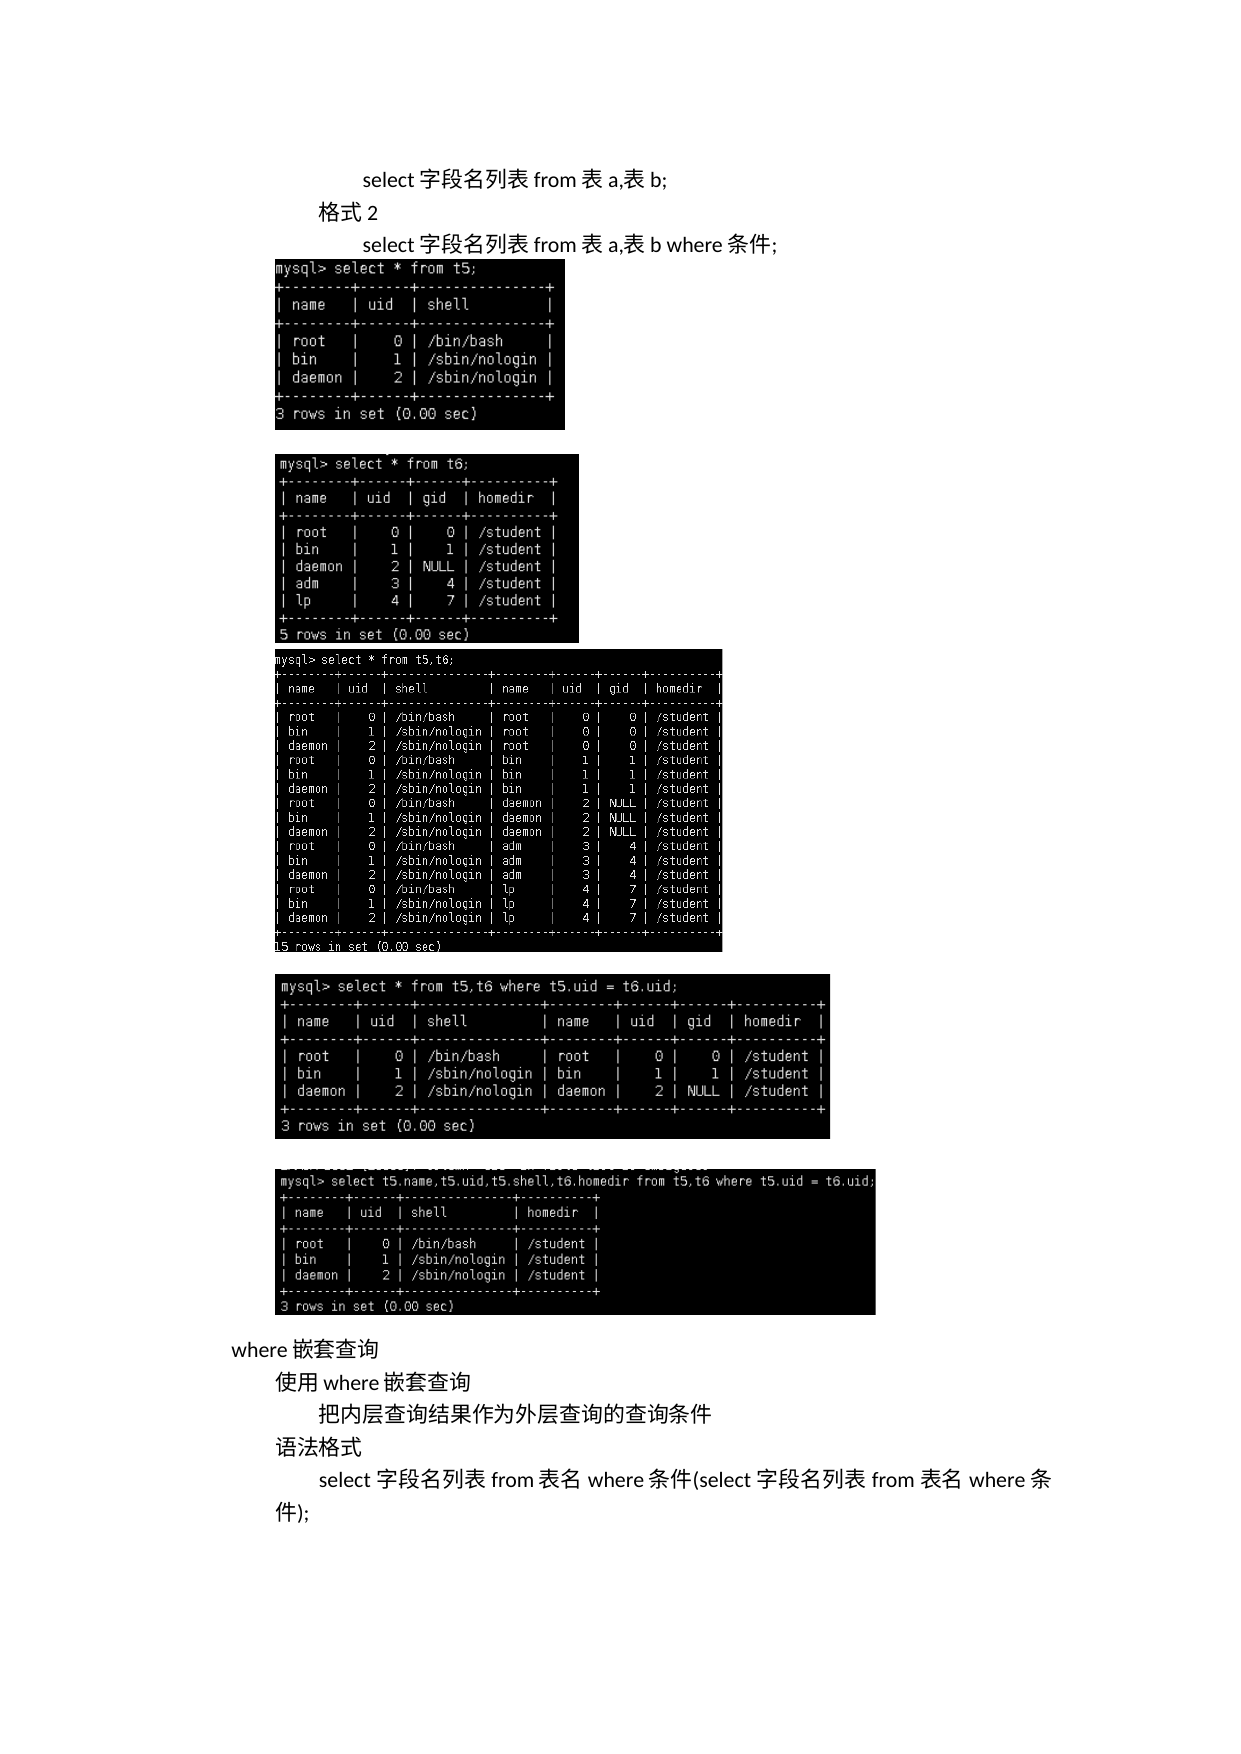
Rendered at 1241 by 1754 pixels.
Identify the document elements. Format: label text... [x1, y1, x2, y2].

text where嵌套查询 [187, 1332, 1053, 1364]
picture [275, 1169, 876, 1315]
picture [275, 454, 579, 643]
text select 字段名列表 from 表a,表b where 条件; [319, 227, 1053, 259]
text 格式2 [275, 194, 1053, 227]
picture [275, 974, 831, 1139]
text 把内层查询结果作为外层查询的查询条件 [275, 1397, 1053, 1429]
picture [275, 649, 723, 952]
picture [275, 259, 565, 430]
text 使用where嵌套查询 [231, 1364, 1053, 1397]
text 语法格式 [231, 1429, 1053, 1462]
text select 字段名列表 from 表a,表b; [319, 162, 1053, 194]
text select 字段名列表 from表名 where条件(select 字段名列表 from 表名 where 条件); [275, 1462, 1053, 1527]
